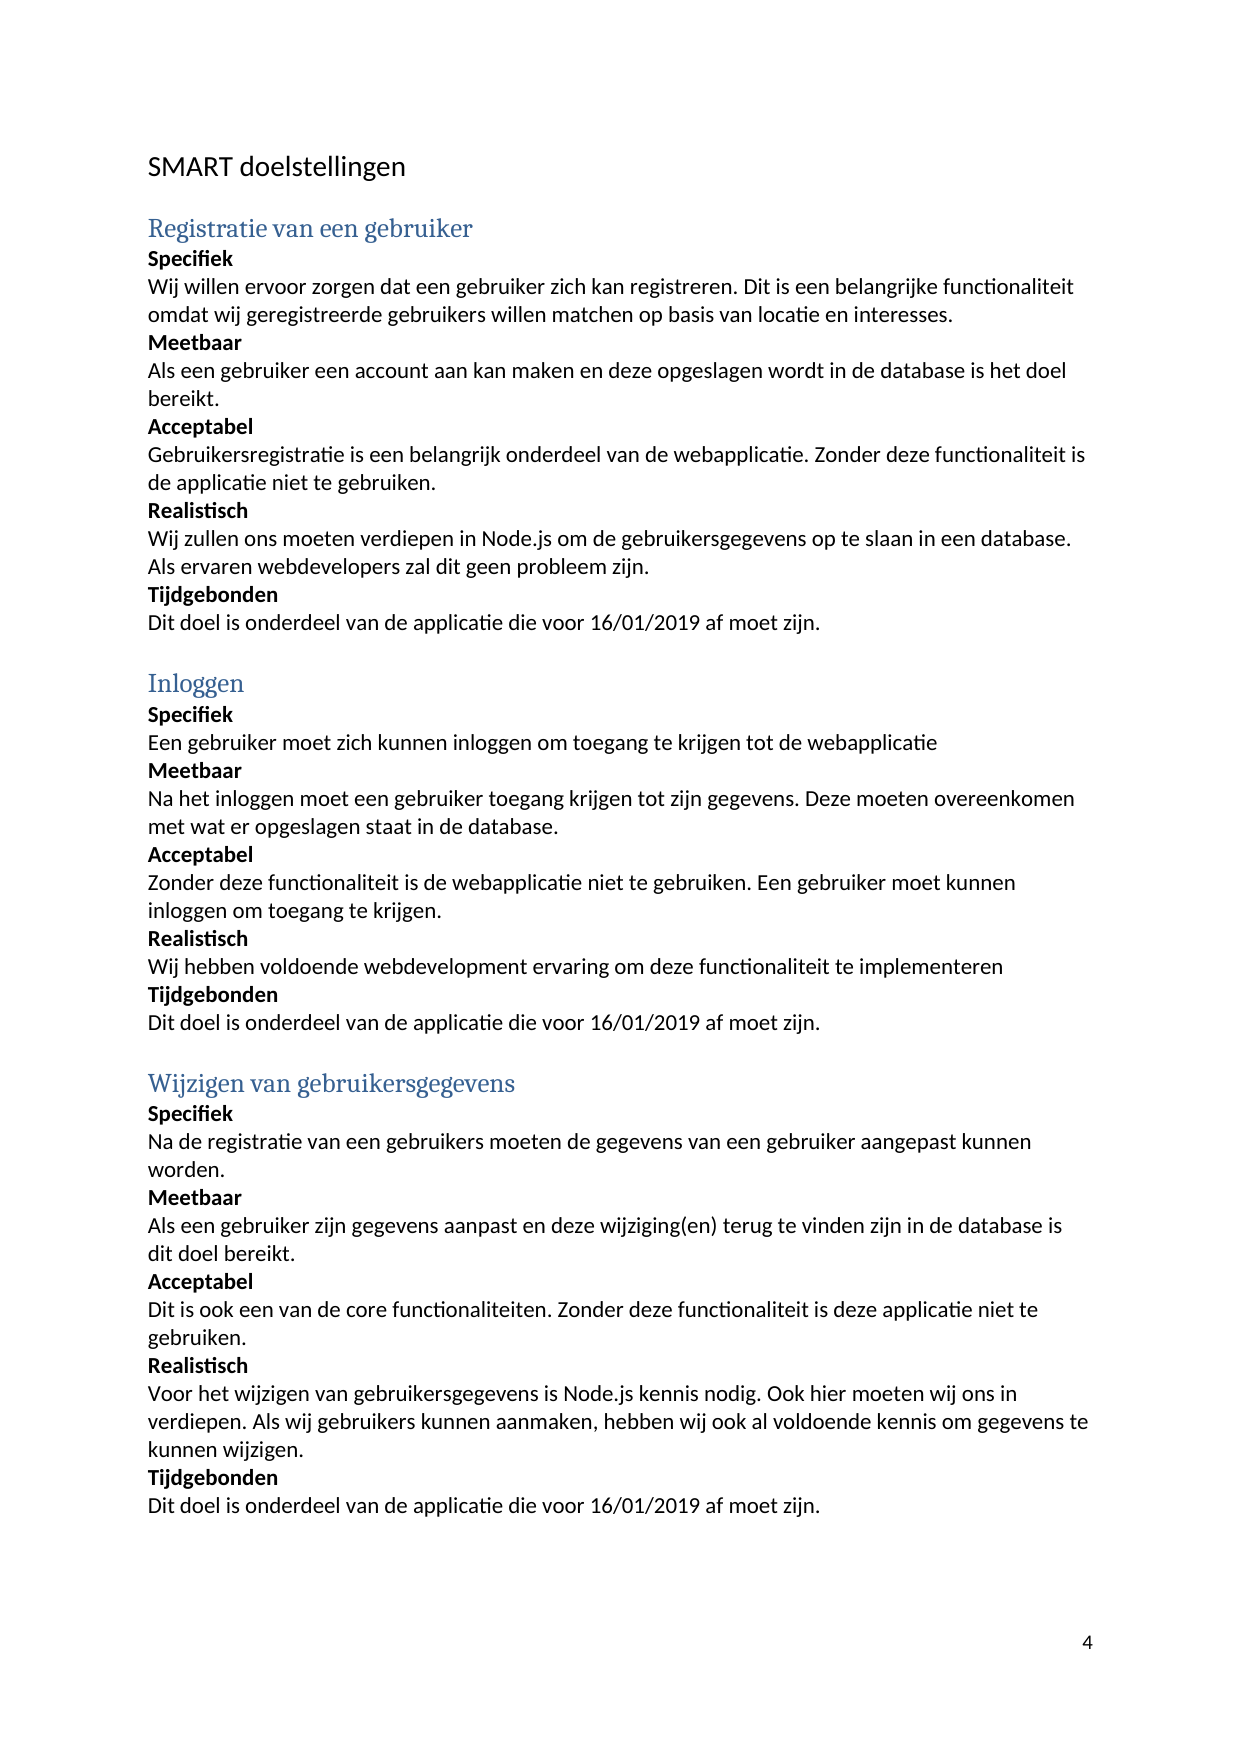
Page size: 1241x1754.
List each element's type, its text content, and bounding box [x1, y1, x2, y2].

text Als een gebruiker een account aan kan maken en deze opgeslagen wordt in de database is het doel bereikt. [148, 356, 1092, 412]
text Specifiek [148, 244, 1092, 272]
text Dit is ook een van de core functionaliteiten. Zonder deze functionaliteit is deze applicatie niet te gebruiken. [148, 1295, 1092, 1351]
text Voor het wijzigen van gebruikersgegevens is Node.js kennis nodig. Ook hier moeten wij ons in verdiepen. Als wij gebruikers kunnen aanmaken, hebben wij ook al voldoende kennis om gegevens te kunnen wijzigen. [148, 1379, 1092, 1463]
text Dit doel is onderdeel van de applicatie die voor 16/01/2019 af moet zijn. [148, 1008, 1092, 1036]
text Acceptabel [148, 840, 1092, 868]
text Specifiek [148, 700, 1092, 728]
subtitle Registratie van een gebruiker [148, 213, 1092, 244]
text Meetbaar [148, 756, 1092, 784]
text Wij hebben voldoende webdevelopment ervaring om deze functionaliteit te implementeren [148, 952, 1092, 980]
text Realistisch [148, 924, 1092, 952]
text Een gebruiker moet zich kunnen inloggen om toegang te krijgen tot de webapplicatie [148, 728, 1092, 756]
subtitle Inloggen [148, 668, 1092, 700]
text Meetbaar [148, 328, 1092, 356]
text Na de registratie van een gebruikers moeten de gegevens van een gebruiker aangepast kunnen worden. [148, 1127, 1092, 1183]
text Dit doel is onderdeel van de applicatie die voor 16/01/2019 af moet zijn. [148, 1492, 1092, 1519]
text Acceptabel [148, 412, 1092, 440]
text Specifiek [148, 1099, 1092, 1127]
text Tijdgebonden [148, 1463, 1092, 1492]
text Realistisch [148, 496, 1092, 524]
text Tijdgebonden [148, 980, 1092, 1008]
text Meetbaar [148, 1183, 1092, 1211]
text Als een gebruiker zijn gegevens aanpast en deze wijziging(en) terug te vinden zijn in de database is dit doel bereikt. [148, 1211, 1092, 1267]
subtitle SMART doelstellingen [148, 148, 1092, 183]
text Wij willen ervoor zorgen dat een gebruiker zich kan registreren. Dit is een belangrijke functionaliteit omdat wij geregistreerde gebruikers willen matchen op basis van locatie en interesses. [148, 272, 1092, 328]
text Zonder deze functionaliteit is de webapplicatie niet te gebruiken. Een gebruiker moet kunnen inloggen om toegang te krijgen. [148, 868, 1092, 924]
text Gebruikersregistratie is een belangrijk onderdeel van de webapplicatie. Zonder deze functionaliteit is de applicatie niet te gebruiken. [148, 440, 1092, 496]
text Dit doel is onderdeel van de applicatie die voor 16/01/2019 af moet zijn. [148, 608, 1092, 636]
text Acceptabel [148, 1267, 1092, 1295]
text Tijdgebonden [148, 580, 1092, 608]
text Realistisch [148, 1351, 1092, 1379]
text Na het inloggen moet een gebruiker toegang krijgen tot zijn gegevens. Deze moeten overeenkomen met wat er opgeslagen staat in de database. [148, 784, 1092, 840]
text Wij zullen ons moeten verdiepen in Node.js om de gebruikersgegevens op te slaan in een database. Als ervaren webdevelopers zal dit geen probleem zijn. [148, 524, 1092, 580]
subtitle Wijzigen van gebruikersgegevens [148, 1068, 1092, 1099]
